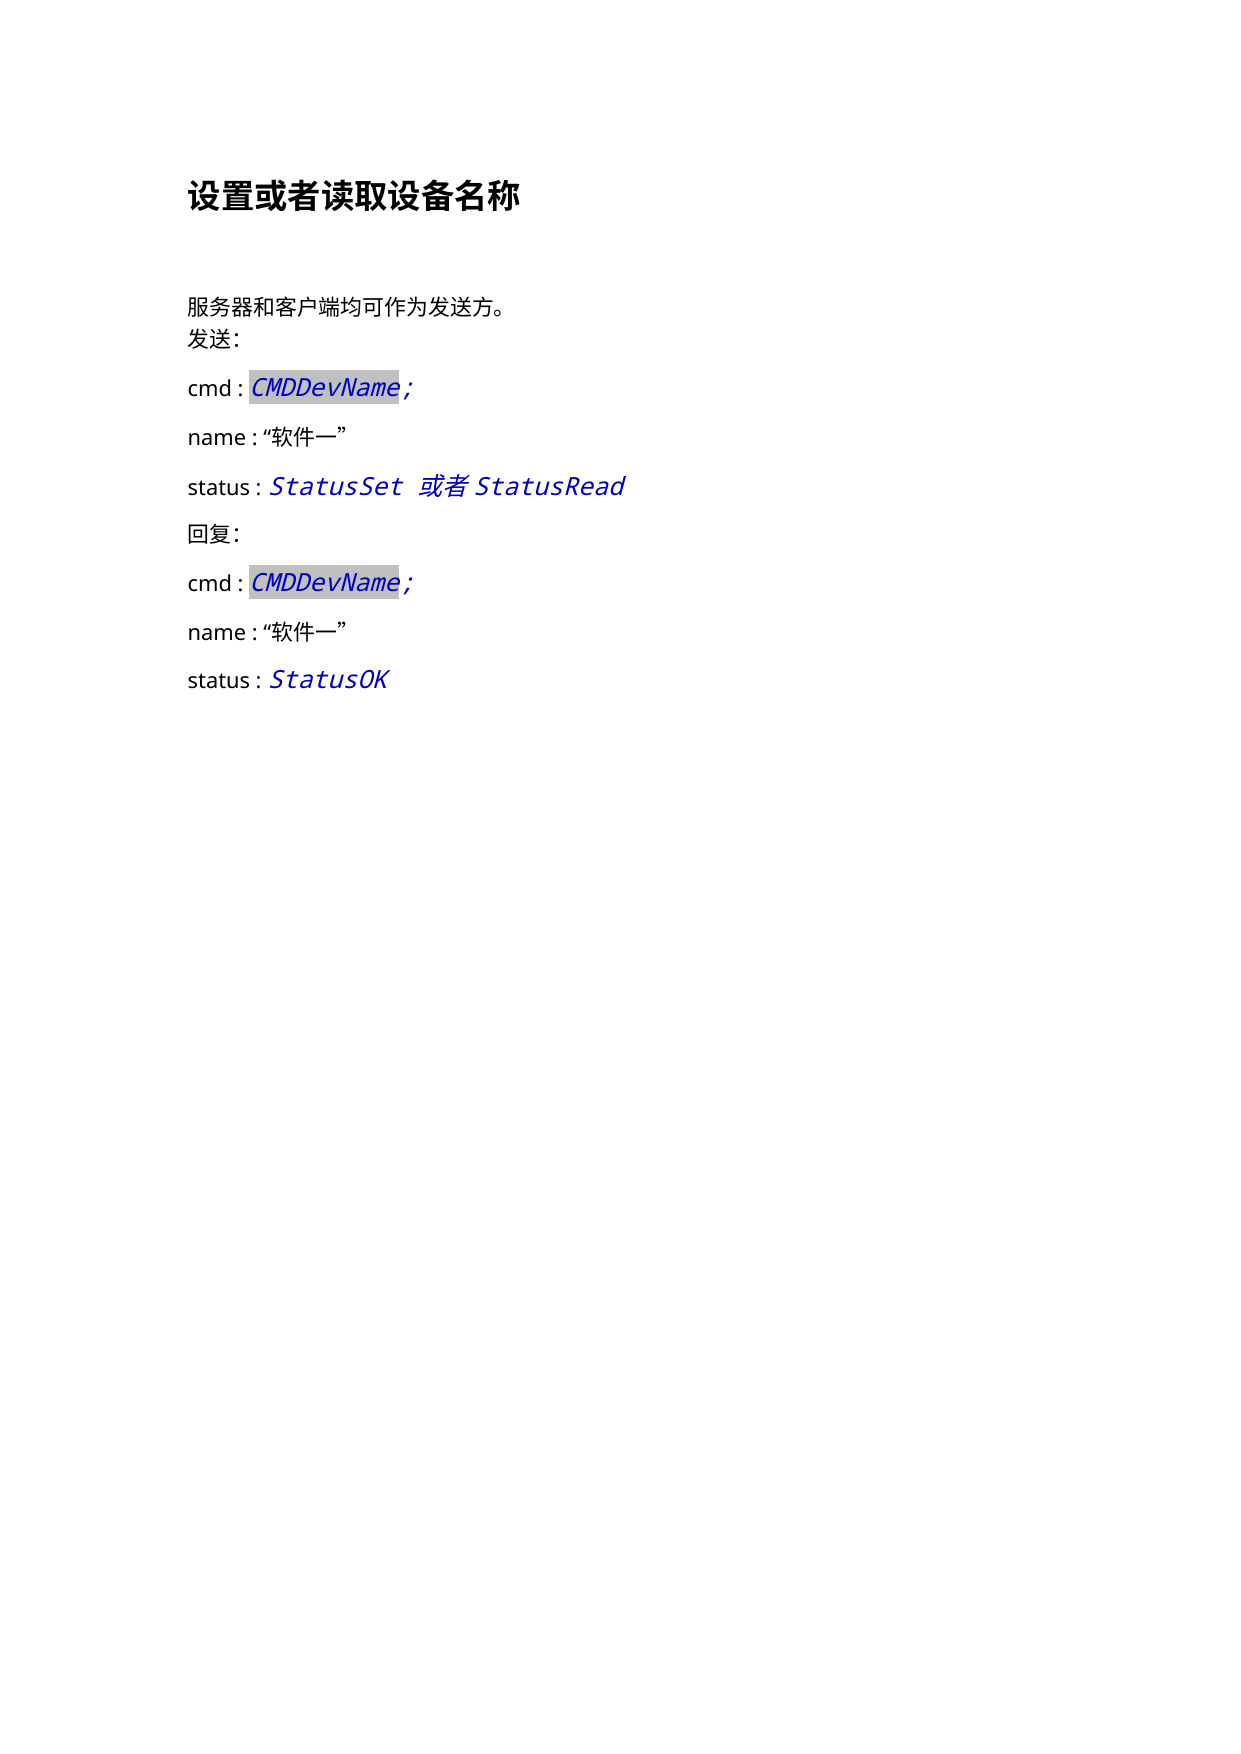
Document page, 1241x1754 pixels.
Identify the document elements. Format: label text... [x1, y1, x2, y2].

text status : StatusOK [187, 647, 1053, 712]
text cmd : CMDDevName; [187, 354, 1053, 419]
subtitle 设置或者读取设备名称 [187, 162, 1053, 227]
text 发送： [187, 322, 1053, 354]
text 回复： [187, 517, 1053, 549]
text 服务器和客户端均可作为发送方。 [187, 289, 1053, 322]
text name : “软件一” [187, 614, 1053, 647]
text cmd : CMDDevName; [187, 549, 1053, 614]
text name : “软件一” [187, 419, 1053, 452]
text status : StatusSet 或者 StatusRead [187, 452, 1053, 517]
